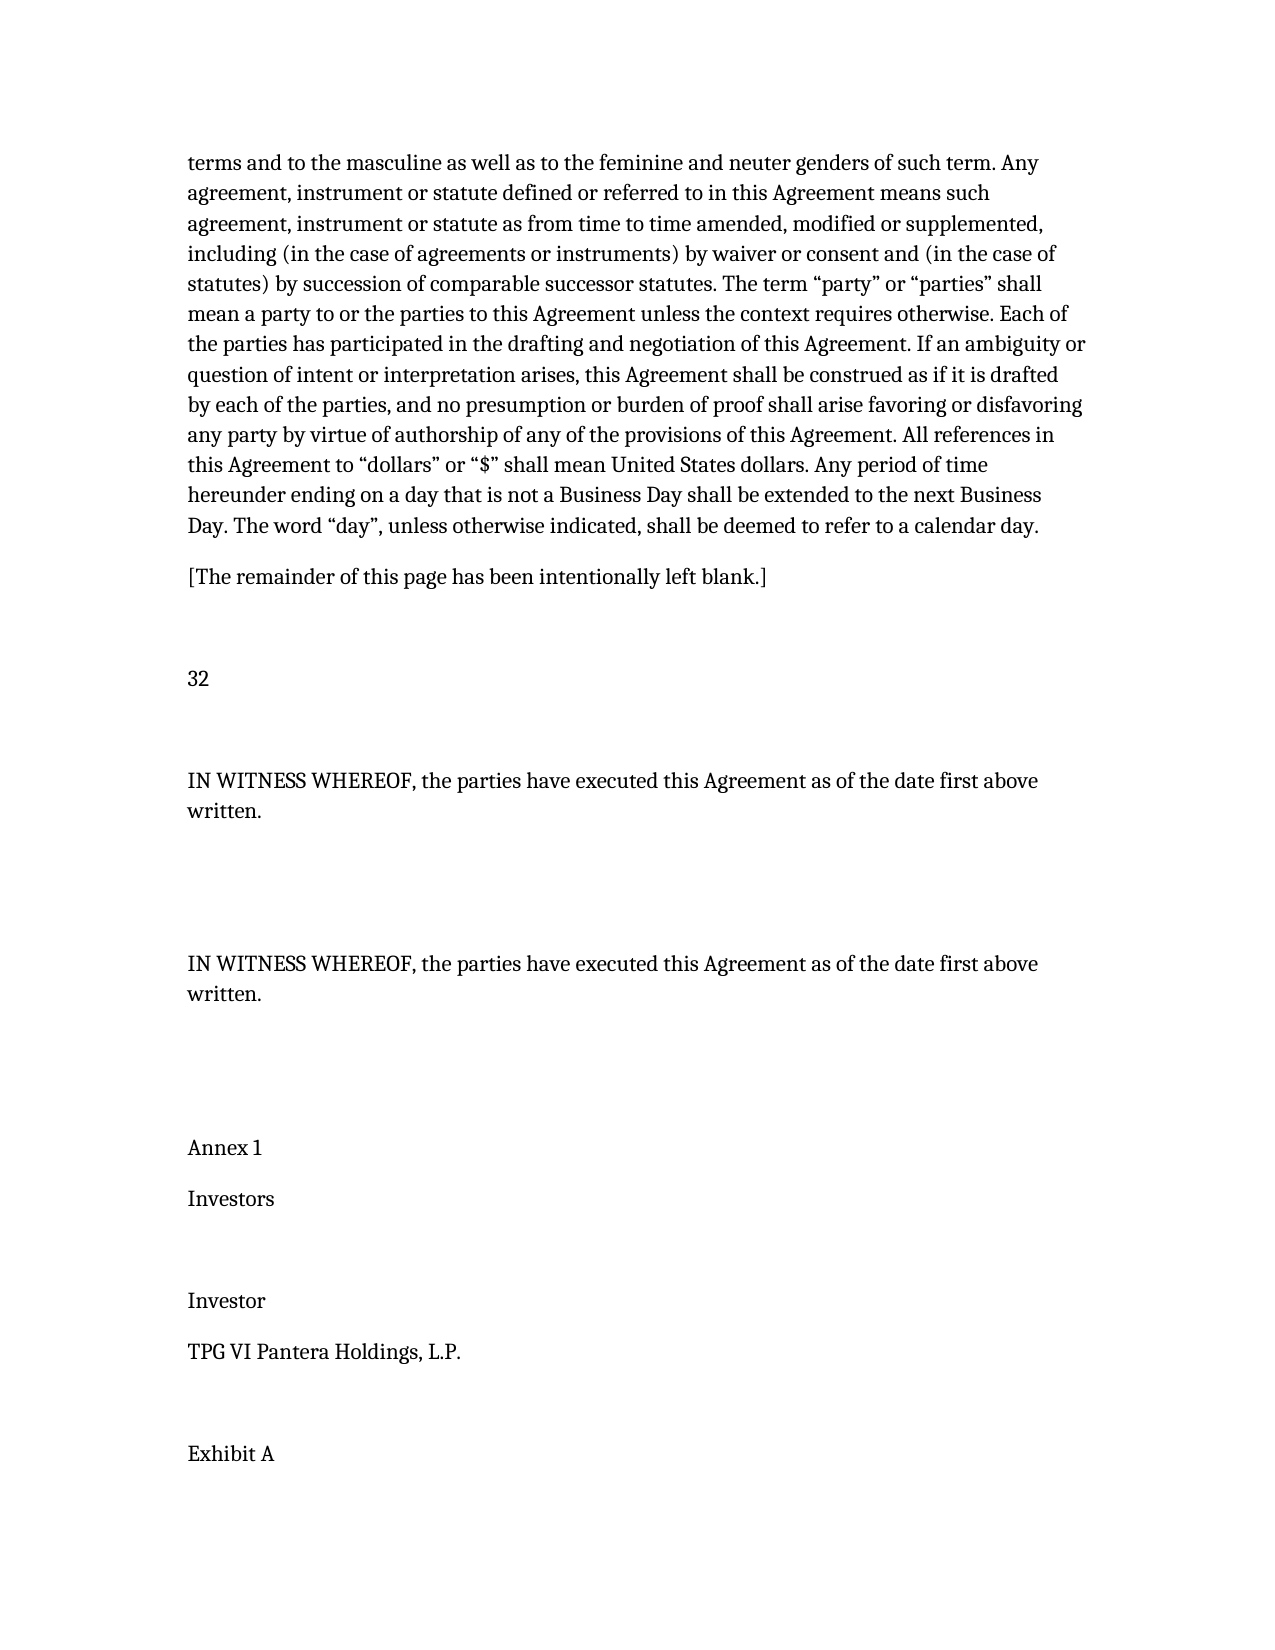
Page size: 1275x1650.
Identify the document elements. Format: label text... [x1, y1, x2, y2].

text Investors [187, 1185, 1087, 1212]
text Investor [187, 1287, 1087, 1314]
text [The remainder of this page has been intentionally left blank.] [187, 563, 1087, 590]
text IN WITNESS WHEREOF, the parties have executed this Agreement as of the date first above written. [187, 951, 1087, 1008]
text Annex 1 [187, 1134, 1087, 1161]
text 32 [187, 666, 1087, 692]
text IN WITNESS WHEREOF, the parties have executed this Agreement as of the date first above written. [187, 768, 1087, 824]
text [187, 150, 1087, 539]
text Exhibit A [187, 1441, 1087, 1467]
text TPG VI Pantera Holdings, L.P. [187, 1338, 1087, 1365]
